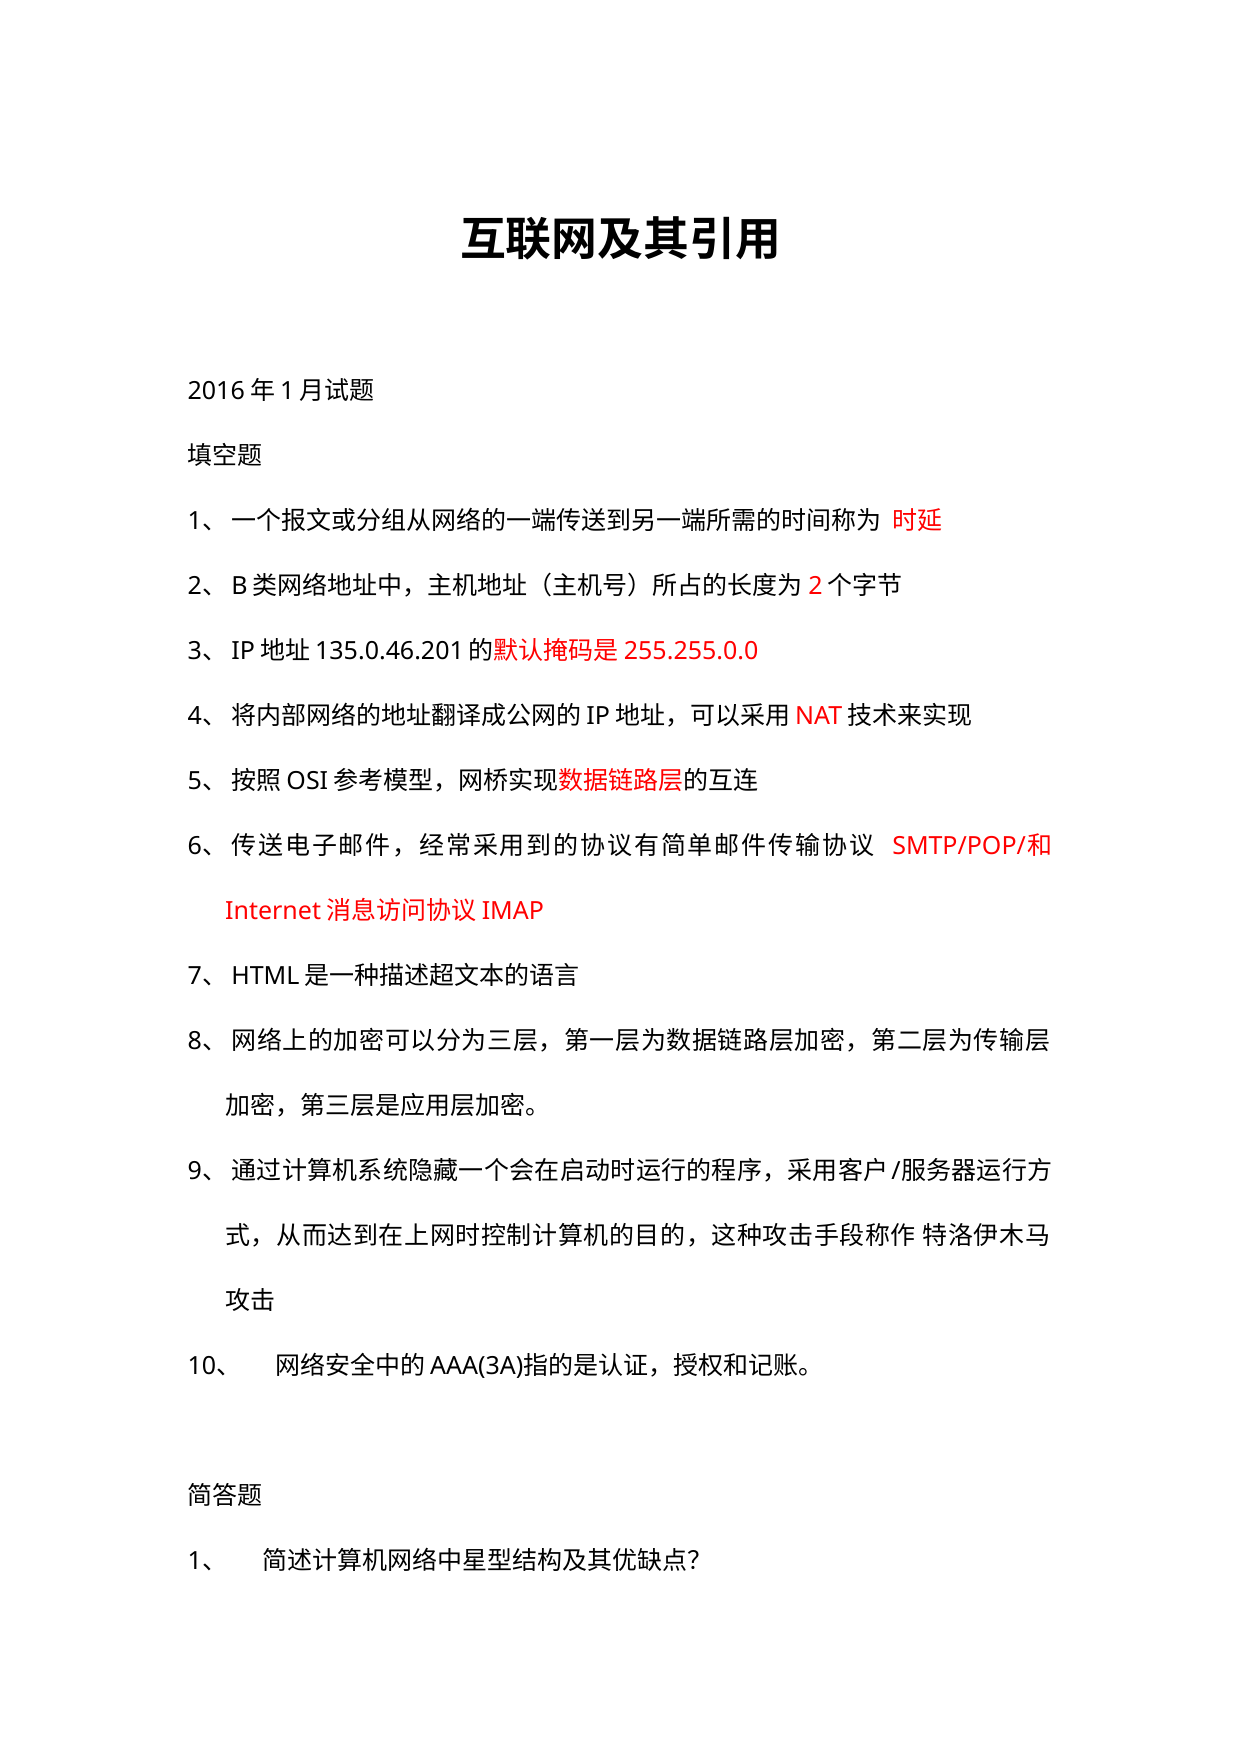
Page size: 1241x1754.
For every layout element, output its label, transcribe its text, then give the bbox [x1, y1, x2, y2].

list B类网络地址中，主机地址（主机号）所占的长度为 2个字节 [187, 551, 1053, 616]
title 互联网及其引用 [187, 187, 1053, 284]
list 按照OSI参考模型，网桥实现数据链路层的互连 [187, 746, 1053, 811]
list 网络上的加密可以分为三层，第一层为数据链路层加密，第二层为传输层加密，第三层是应用层加密。 [187, 1006, 1053, 1136]
list IP地址135.0.46.201的默认掩码是255.255.0.0 [187, 616, 1053, 681]
text 2016年1月试题 [187, 356, 1053, 421]
text 简答题 [187, 1461, 1053, 1526]
list HTML是一种描述超文本的语言 [187, 941, 1053, 1006]
list 传送电子邮件，经常采用到的协议有简单邮件传输协议 SMTP/POP/和Internet消息访问协议 IMAP [187, 811, 1053, 941]
list 通过计算机系统隐藏一个会在启动时运行的程序，采用客户/服务器运行方式，从而达到在上网时控制计算机的目的，这种攻击手段称作 特洛伊木马攻击 [187, 1136, 1053, 1331]
list 简述计算机网络中星型结构及其优缺点？ [187, 1526, 1053, 1591]
list 网络安全中的AAA(3A)指的是认证，授权和记账。 [187, 1331, 1053, 1396]
list 将内部网络的地址翻译成公网的IP地址，可以采用NAT技术来实现 [187, 681, 1053, 746]
list 一个报文或分组从网络的一端传送到另一端所需的时间称为 时延 [187, 486, 1053, 551]
text 填空题 [187, 421, 1053, 486]
